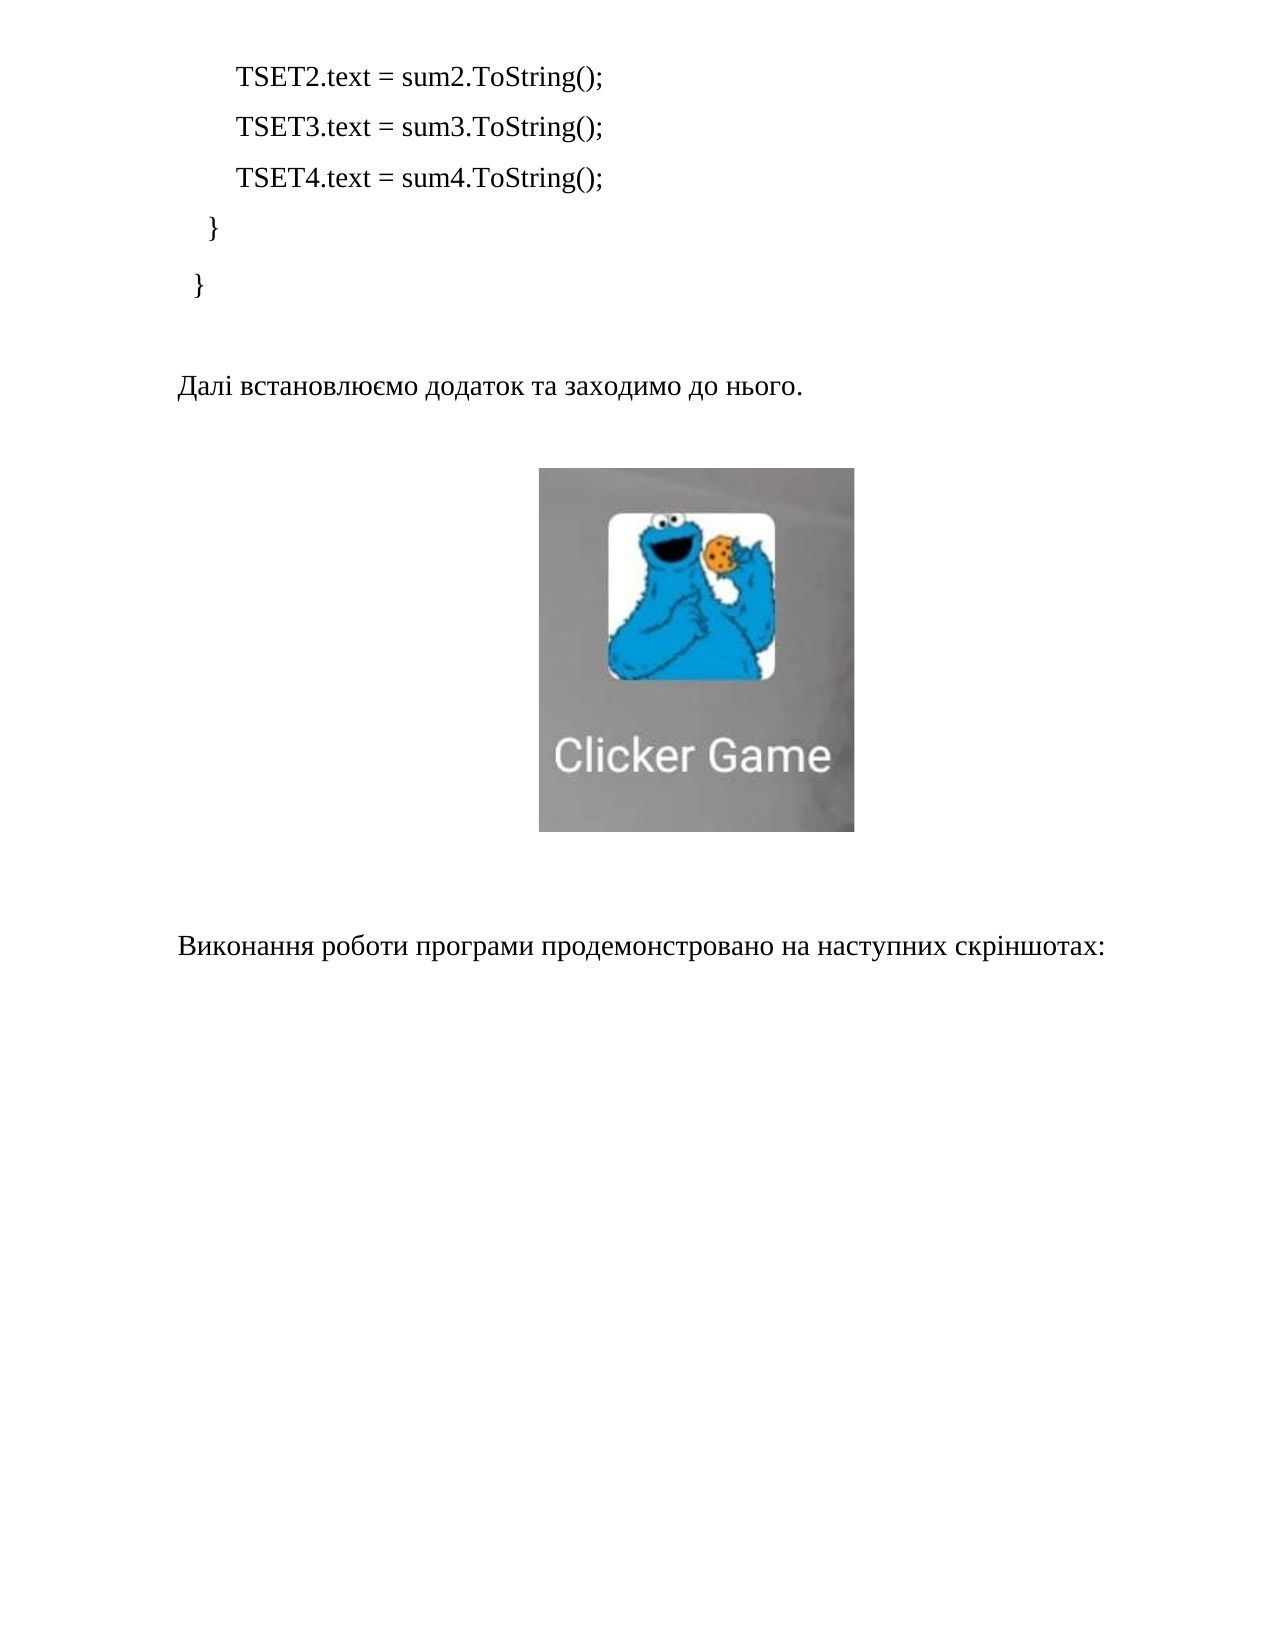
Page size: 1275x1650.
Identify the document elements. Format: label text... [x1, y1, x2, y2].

text } [118, 210, 1216, 243]
text TSET4.text = sum4.ToString(); [118, 160, 1216, 193]
text Виконання роботи програми продемонстровано на наступних скріншотах: [118, 928, 1216, 961]
text TSET3.text = sum3.ToString(); [118, 109, 1216, 143]
picture [538, 468, 855, 832]
text Далі встановлюємо додаток та заходимо до нього. [118, 368, 1216, 401]
text TSET2.text = sum2.ToString(); [118, 59, 1216, 93]
text } [133, 267, 1216, 301]
